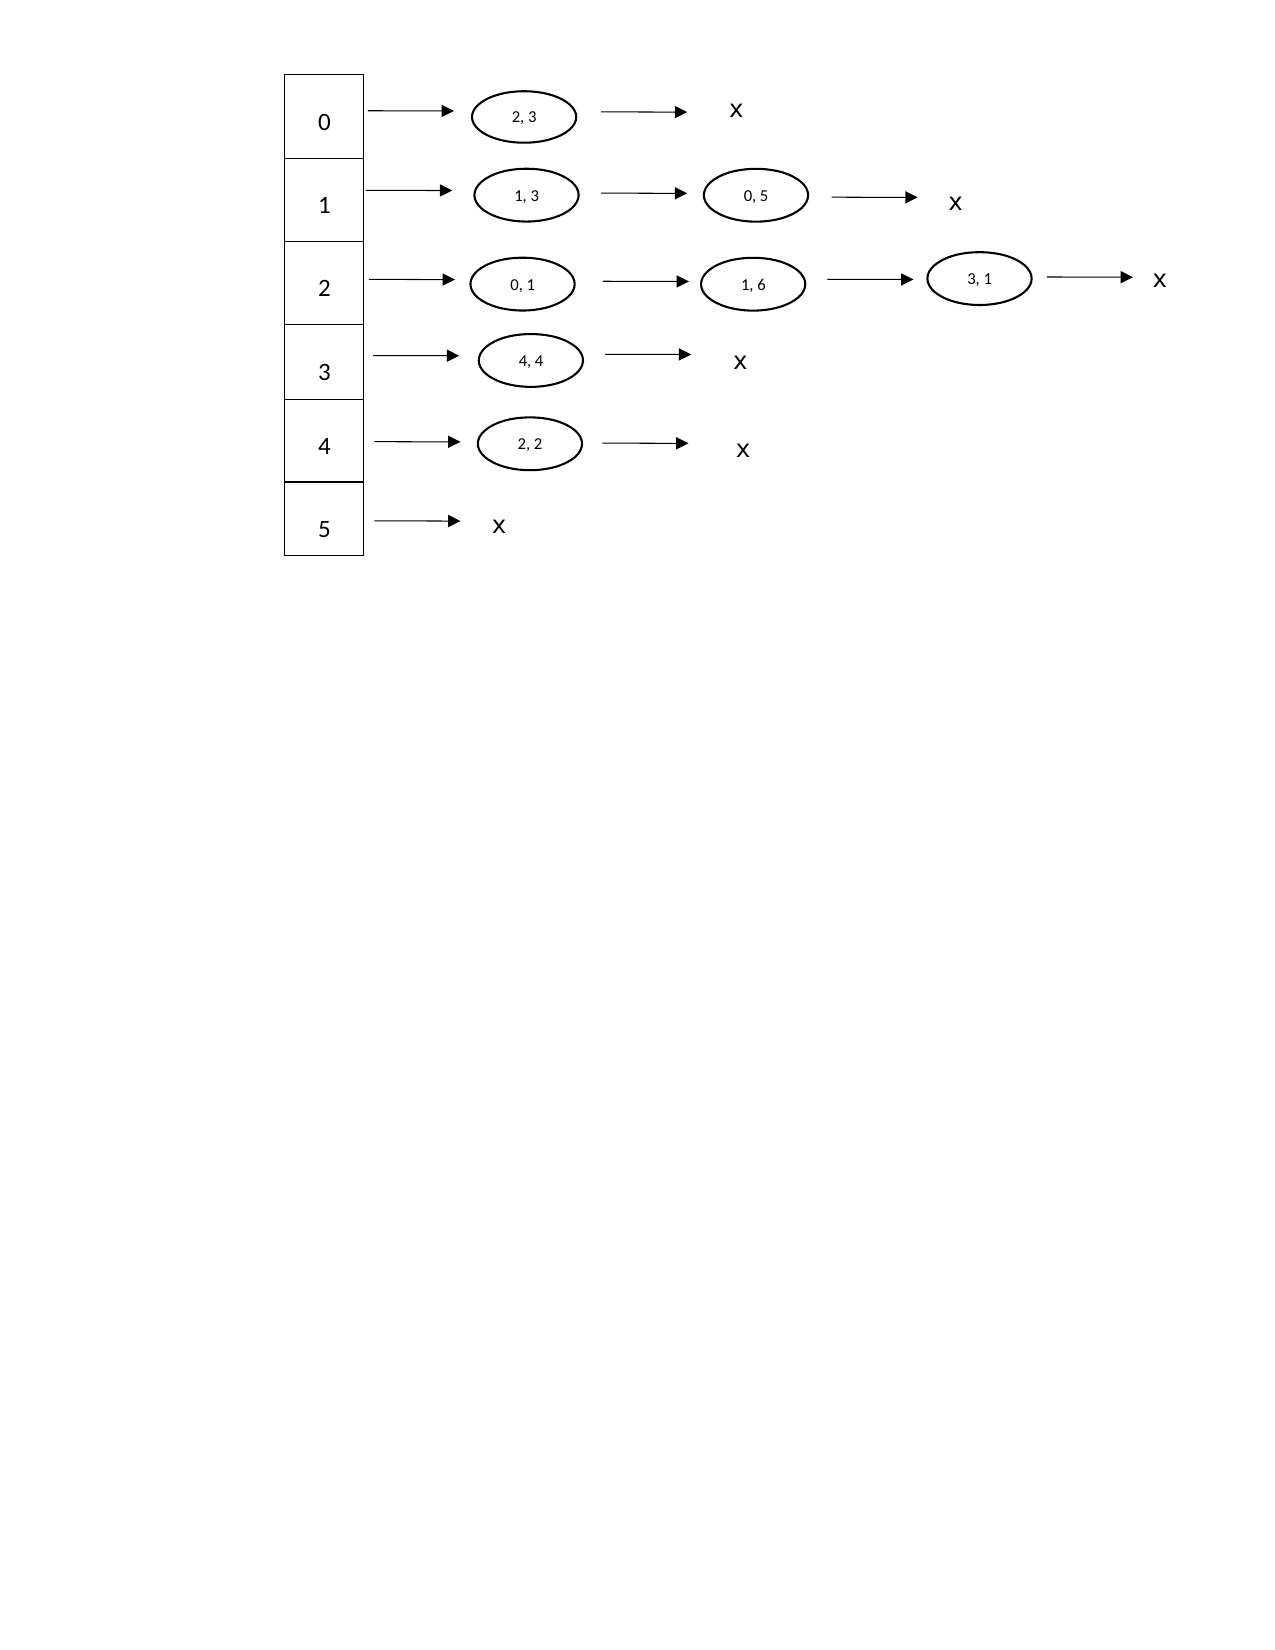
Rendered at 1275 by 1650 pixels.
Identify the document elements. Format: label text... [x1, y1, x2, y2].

table_cell 2 [285, 242, 363, 324]
table_cell 4 [285, 400, 363, 481]
table_cell 1 [285, 159, 363, 241]
table_cell 3 [285, 325, 363, 399]
table_header 0 [285, 75, 363, 157]
table_cell 5 [285, 483, 363, 555]
